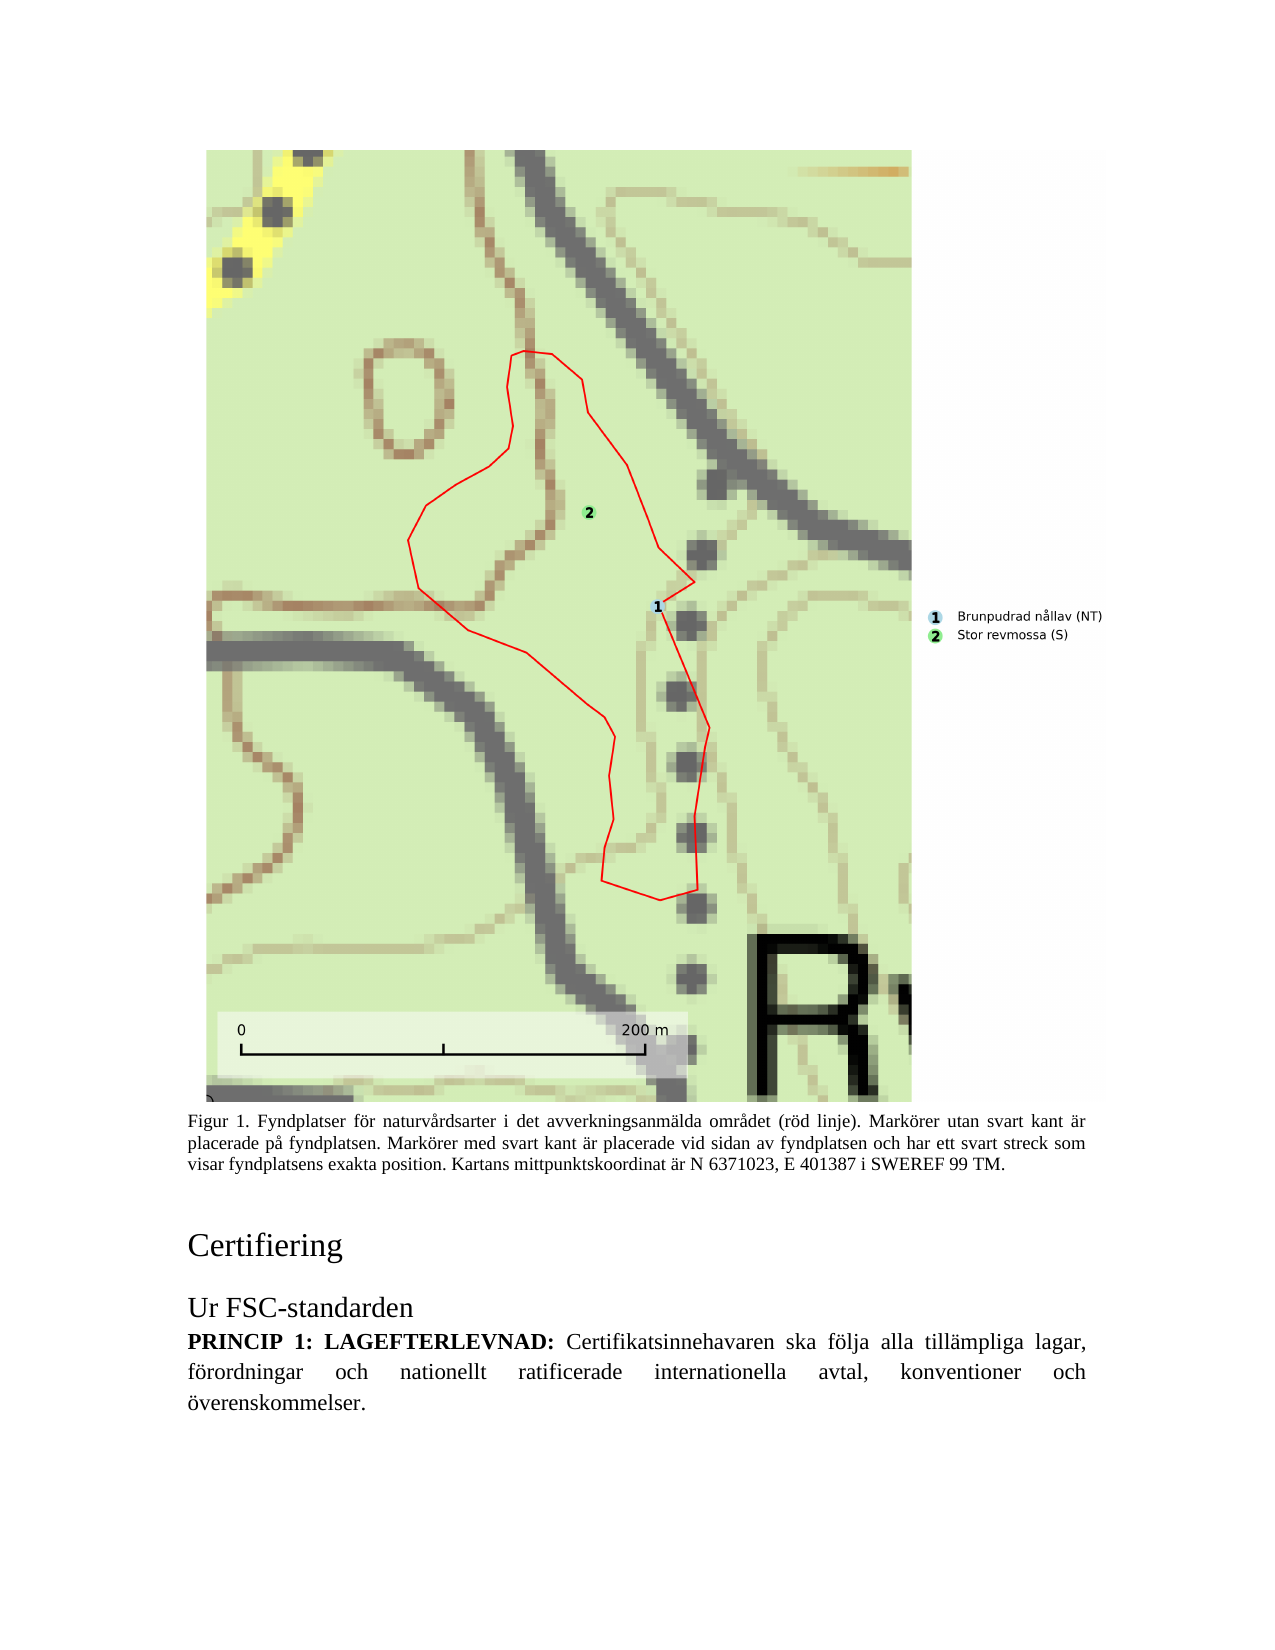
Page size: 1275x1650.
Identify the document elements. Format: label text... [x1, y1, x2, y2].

picture [206, 150, 1107, 1102]
subtitle Ur FSC-standarden [187, 1290, 1087, 1323]
text PRINCIP 1: LAGEFTERLEVNAD: Certifikatsinnehavaren ska följa alla tillämpliga lagar, förordningar och nationellt ratificerade internationella avtal, konventioner och överenskommelser. [187, 1328, 1087, 1415]
text Figur 1. Fyndplatser för naturvårdsarter i det avverkningsanmälda området (röd linje). Markörer utan svart kant är placerade på fyndplatsen. Markörer med svart kant är placerade vid sidan av fyndplatsen och har ett svart streck som visar fyndplatsens exakta position. Kartans mittpunktskoordinat är N 6371023, E 401387 i SWEREF 99 TM. [187, 1110, 1087, 1175]
subtitle Certifiering [187, 1225, 1087, 1263]
